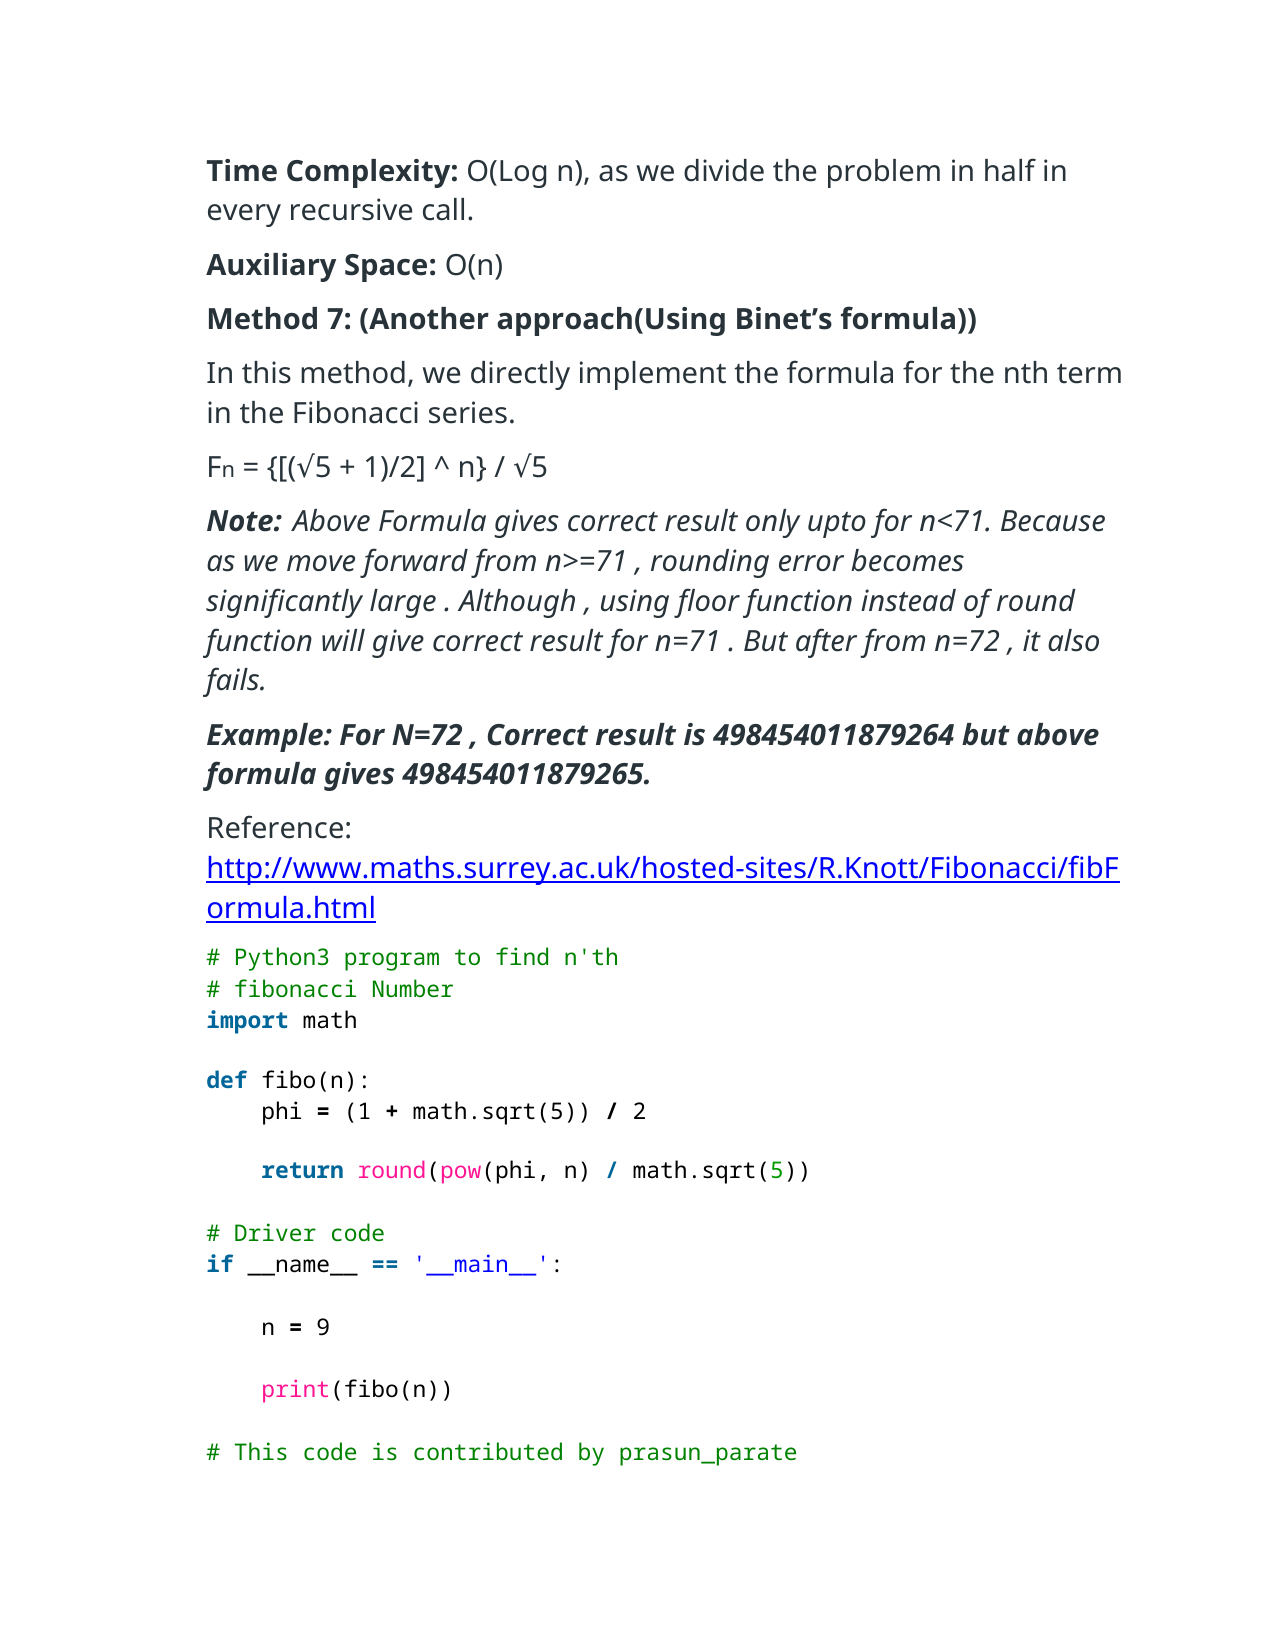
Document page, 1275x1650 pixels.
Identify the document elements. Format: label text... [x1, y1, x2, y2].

text return round(pow(phi, n) / math.sqrt(5)) [206, 1154, 1125, 1186]
text In this method, we directly implement the formula for the nth term in the Fibonacci series. [206, 352, 1125, 432]
text Reference: http://www.maths.surrey.ac.uk/hosted-sites/R.Knott/Fibonacci/fibFormula.html [206, 808, 1125, 927]
text Auxiliary Space: O(n) [206, 244, 1125, 284]
text # fibonacci Number [206, 973, 1125, 1004]
text Method 7: (Another approach(Using Binet’s formula)) [206, 298, 1125, 338]
text Note: Above Formula gives correct result only upto for n<71. Because as we move forward from n>=71 , rounding error becomes significantly large . Although , using floor function instead of round function will give correct result for n=71 . But after from n=72 , it also fails. [206, 501, 1125, 699]
text n = 9 [206, 1311, 1125, 1342]
text Example: For N=72 , Correct result is 498454011879264 but above formula gives 498454011879265. [206, 714, 1125, 793]
text # Python3 program to find n'th [206, 941, 1125, 973]
text import math [206, 1004, 1125, 1035]
text phi = (1 + math.sqrt(5)) / 2 [206, 1095, 1125, 1126]
text Time Complexity: O(Log n), as we divide the problem in half in every recursive call. [206, 150, 1125, 229]
text # Driver code [206, 1217, 1125, 1248]
text def fibo(n): [206, 1063, 1125, 1095]
text Fn = {[(√5 + 1)/2] ^ n} / √5 [206, 446, 1125, 486]
text if __name__ == '__main__': [206, 1248, 1125, 1279]
text print(fibo(n)) [206, 1373, 1125, 1404]
text # This code is contributed by prasun_parate [206, 1436, 1125, 1467]
